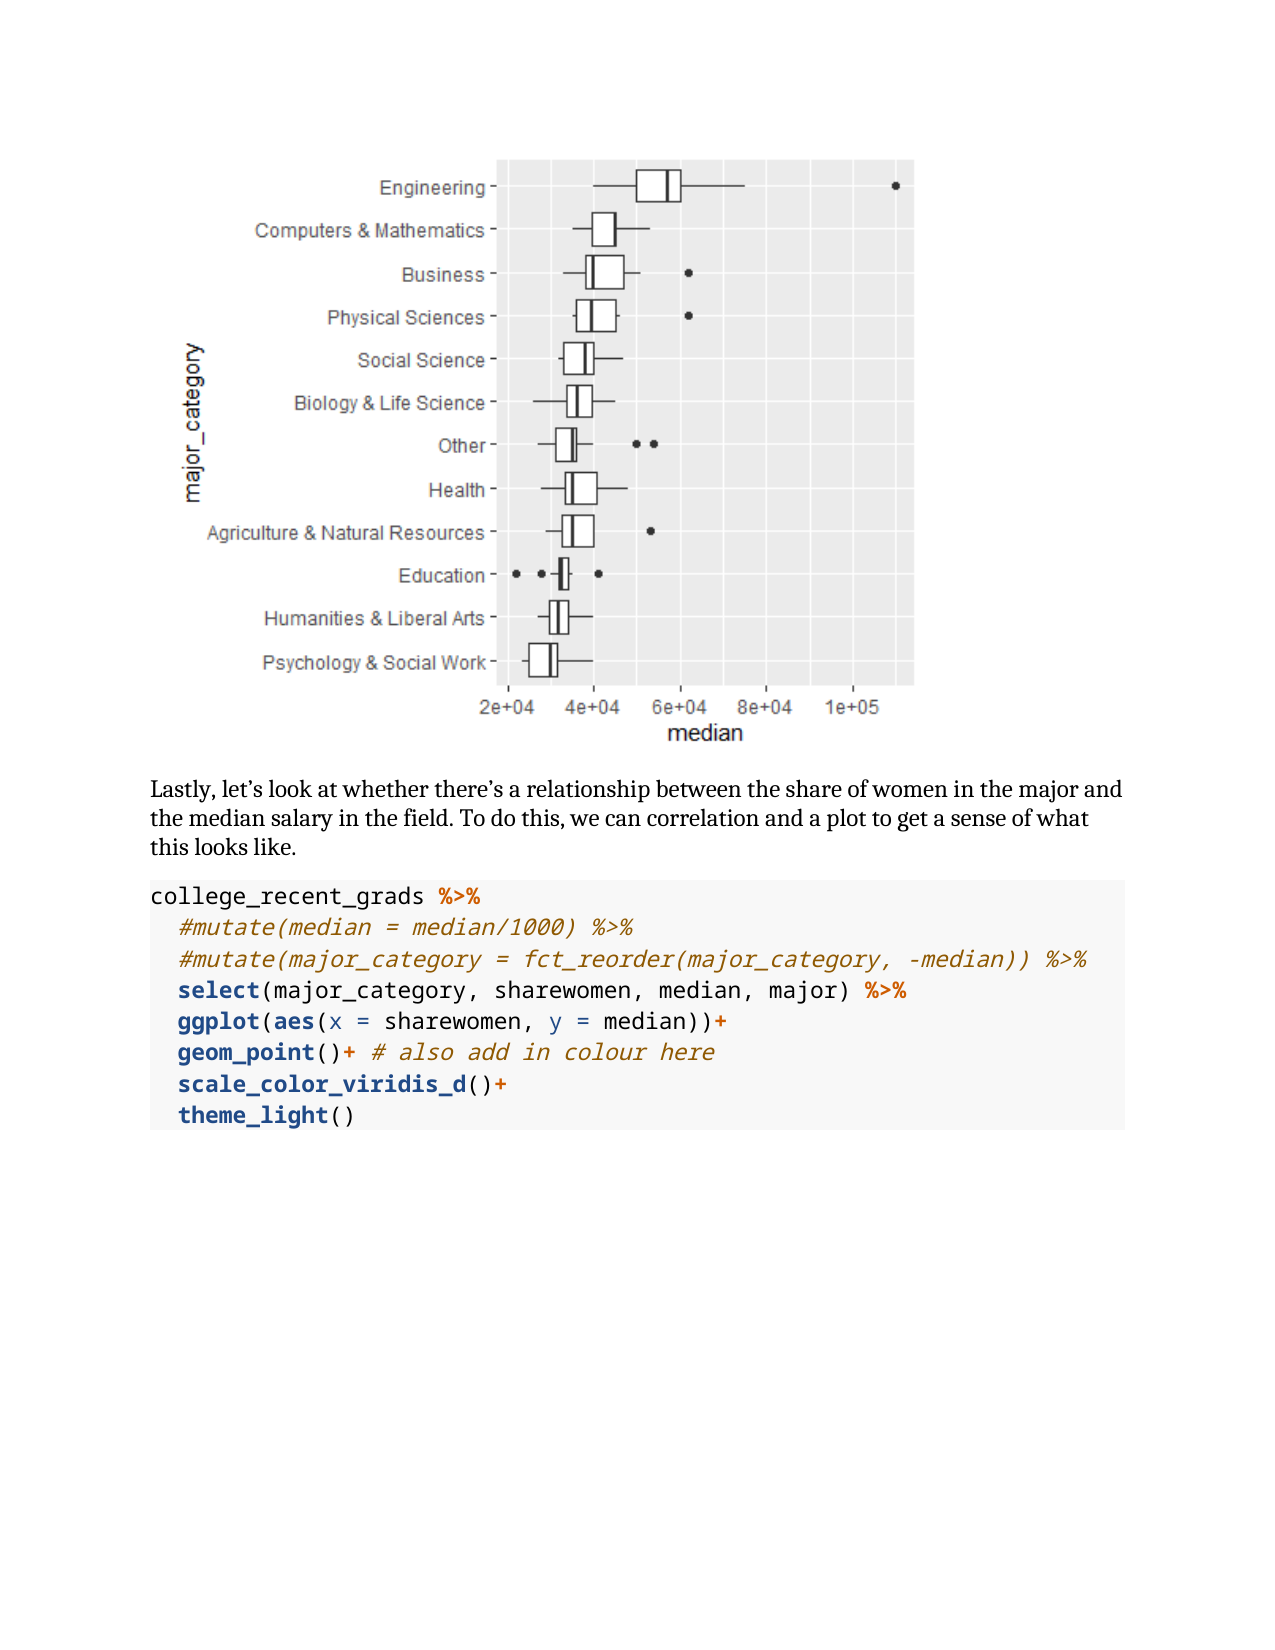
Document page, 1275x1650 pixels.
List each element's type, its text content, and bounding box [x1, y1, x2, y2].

text college_recent_grads %>% #mutate(median = median/1000) %>% #mutate(major_category = fct_reorder(major_category, -median)) %>% select(major_category, sharewomen, median, major) %>% ggplot(aes(x = sharewomen, y = median))+ geom_point()+ # also add in colour here scale_color_viridis_d()+ theme_light() [356, 880, 1125, 1130]
picture [168, 150, 927, 757]
text Lastly, let’s look at whether there’s a relationship between the share of women in the major and the median salary in the field. To do this, we can correlation and a plot to get a sense of what this looks like. [150, 775, 1125, 861]
